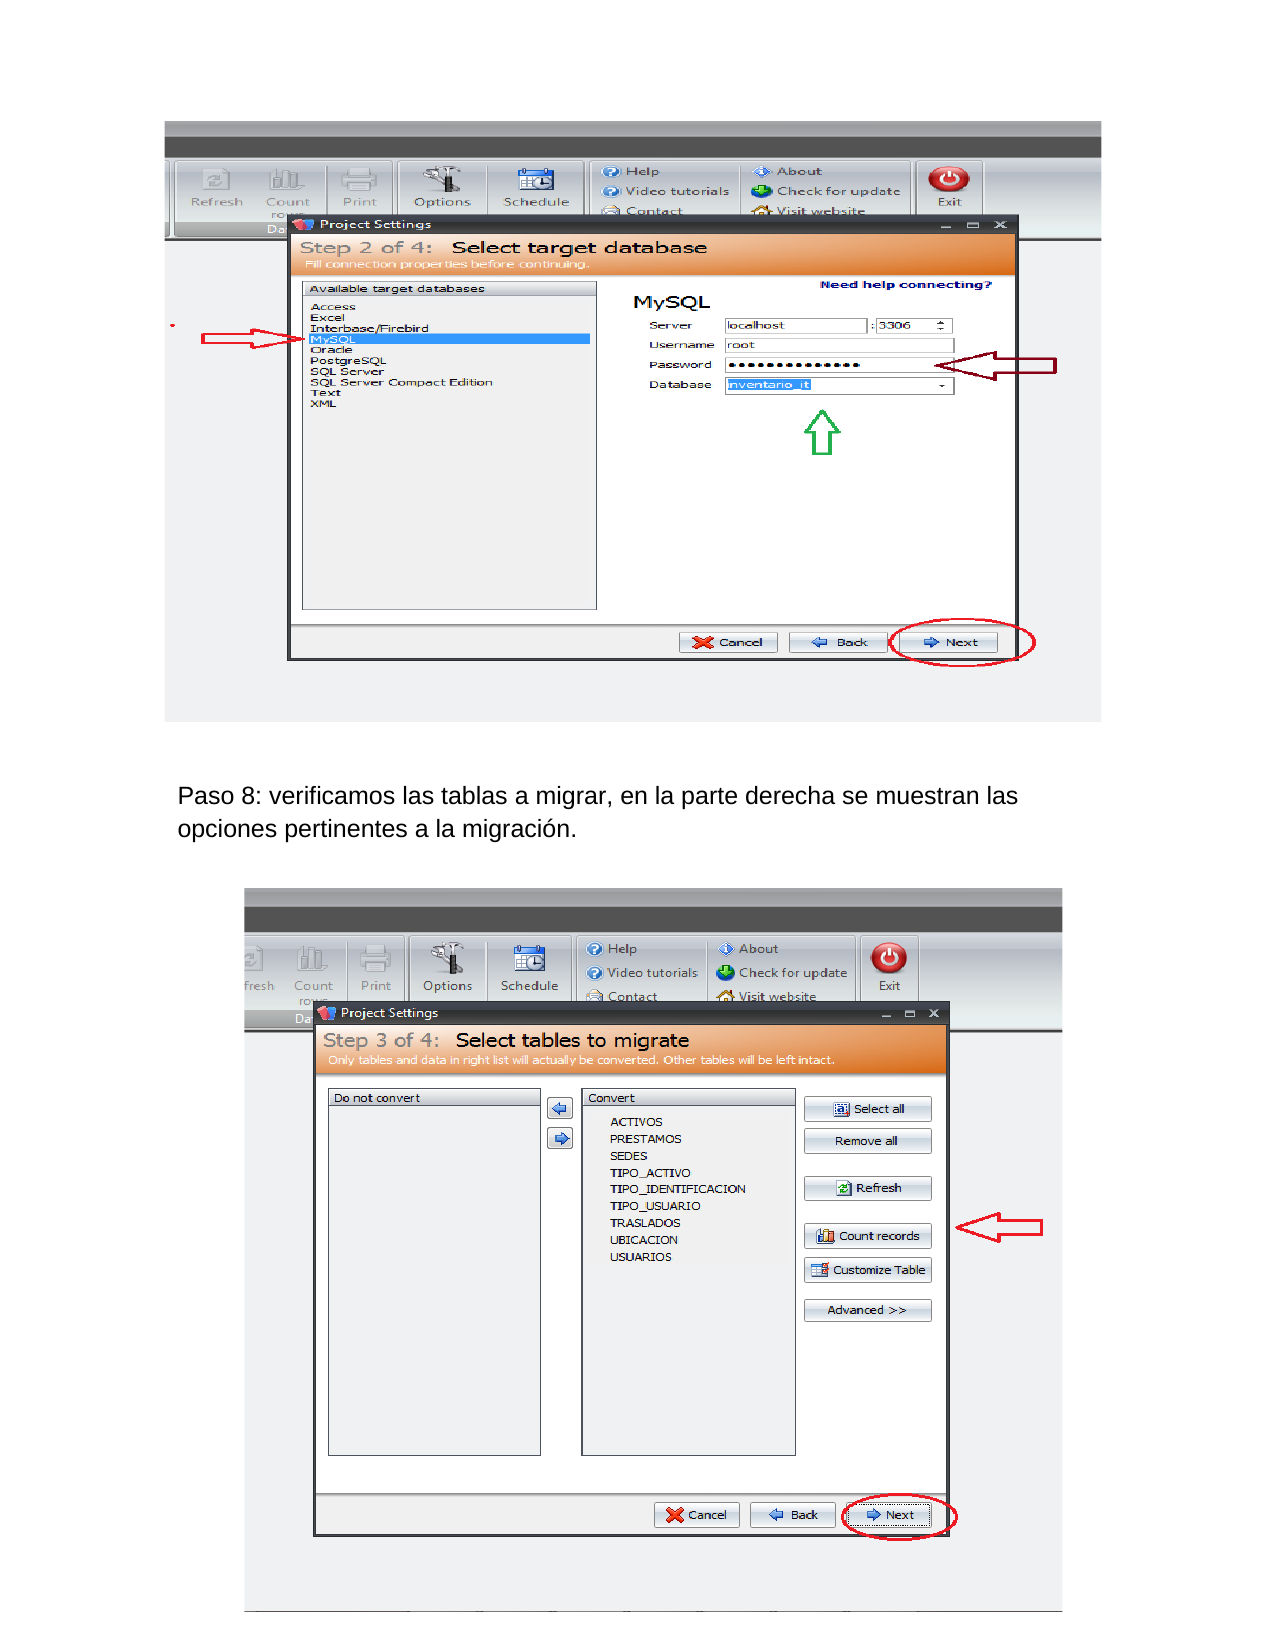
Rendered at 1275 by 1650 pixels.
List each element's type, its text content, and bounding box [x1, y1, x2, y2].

picture [243, 888, 1064, 1610]
picture [163, 121, 1103, 721]
text Paso 8: verificamos las tablas a migrar, en la parte derecha se muestran las opciones pertinentes a la migración. [177, 781, 1098, 842]
